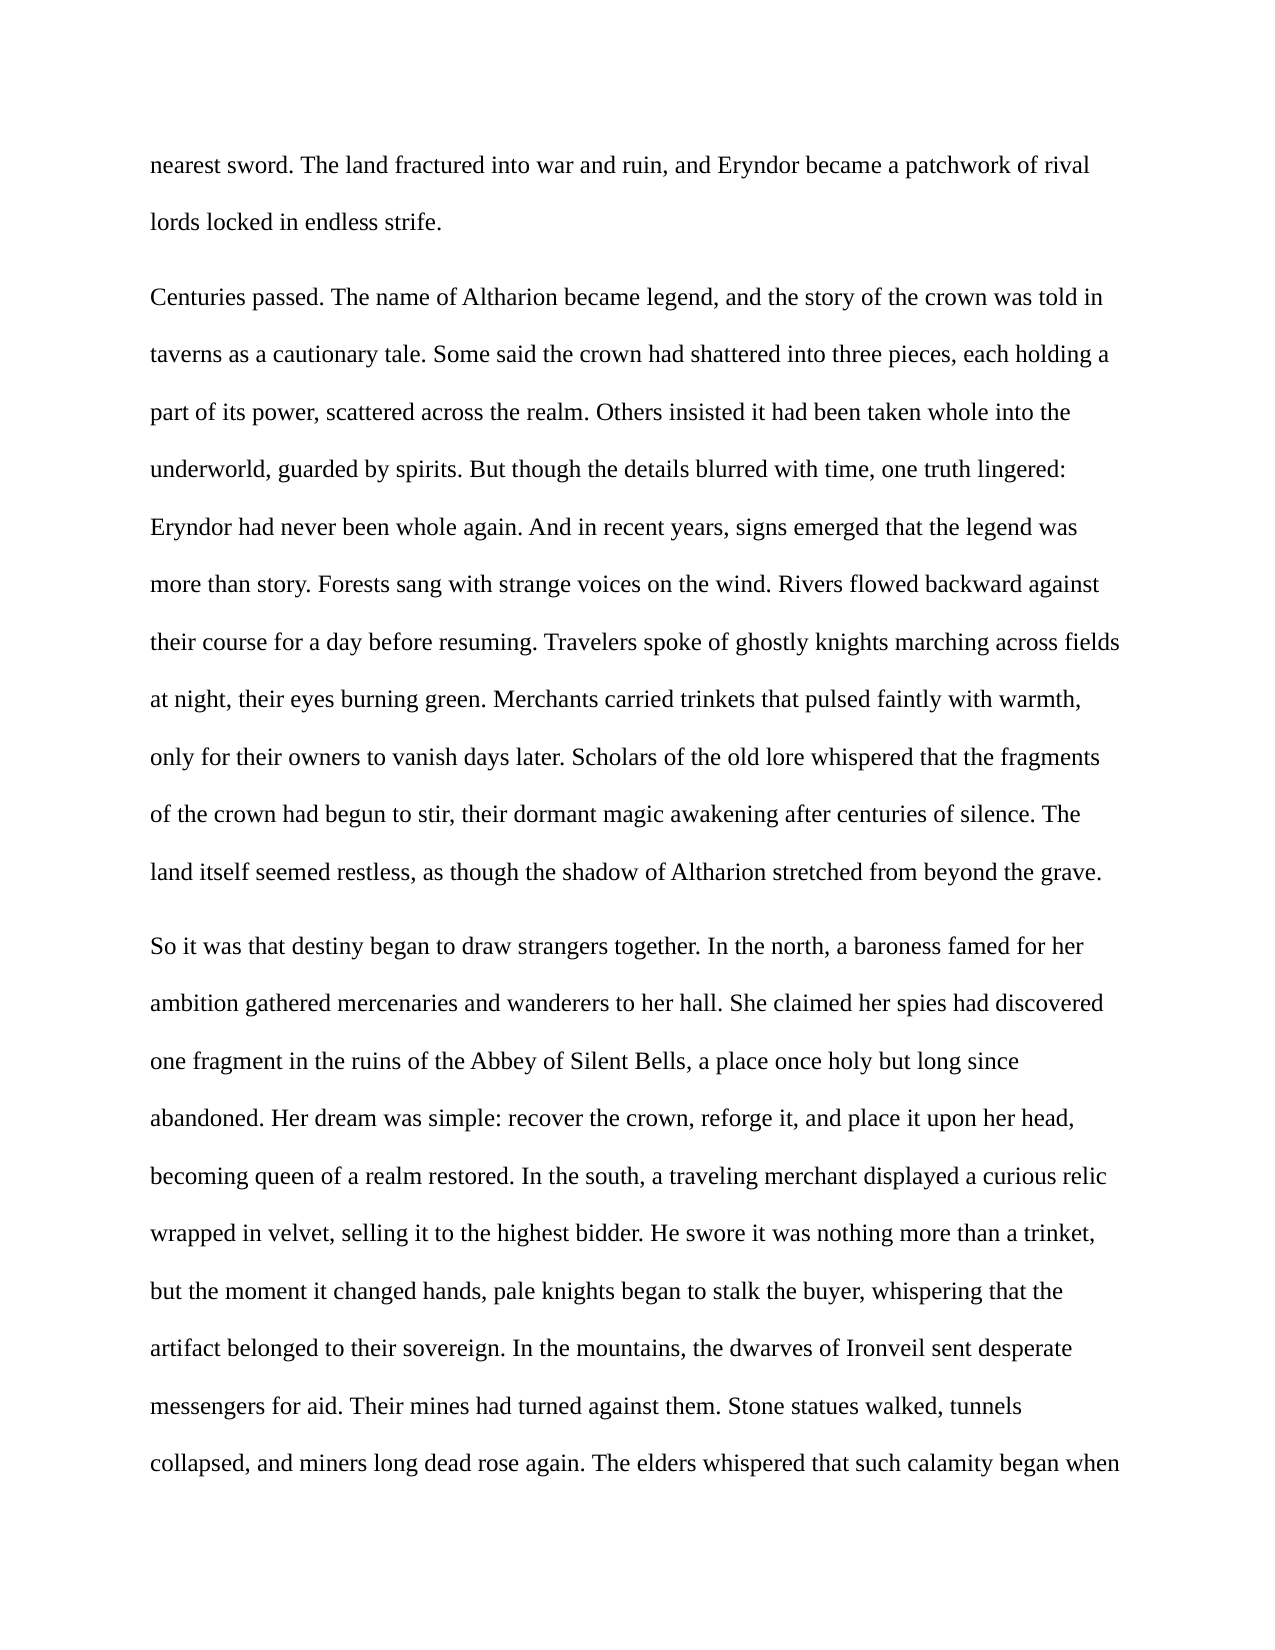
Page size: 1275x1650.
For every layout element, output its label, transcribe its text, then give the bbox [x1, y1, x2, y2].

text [150, 931, 1125, 1477]
text Centuries passed. The name of Altharion became legend, and the story of the crown was told in taverns as a cautionary tale. Some said the crown had shattered into three pieces, each holding a part of its power, scattered across the realm. Others insisted it had been taken whole into the underworld, guarded by spirits. But though the details blurred with time, one truth lingered: Eryndor had never been whole again. And in recent years, signs emerged that the legend was more than story. Forests sang with strange voices on the wind. Rivers flowed backward against their course for a day before resuming. Travelers spoke of ghostly knights marching across fields at night, their eyes burning green. Merchants carried trinkets that pulsed faintly with warmth, only for their owners to vanish days later. Scholars of the old lore whispered that the fragments of the crown had begun to stir, their dormant magic awakening after centuries of silence. The land itself seemed restless, as though the shadow of Altharion stretched from beyond the grave. [150, 282, 1125, 885]
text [150, 150, 1125, 236]
